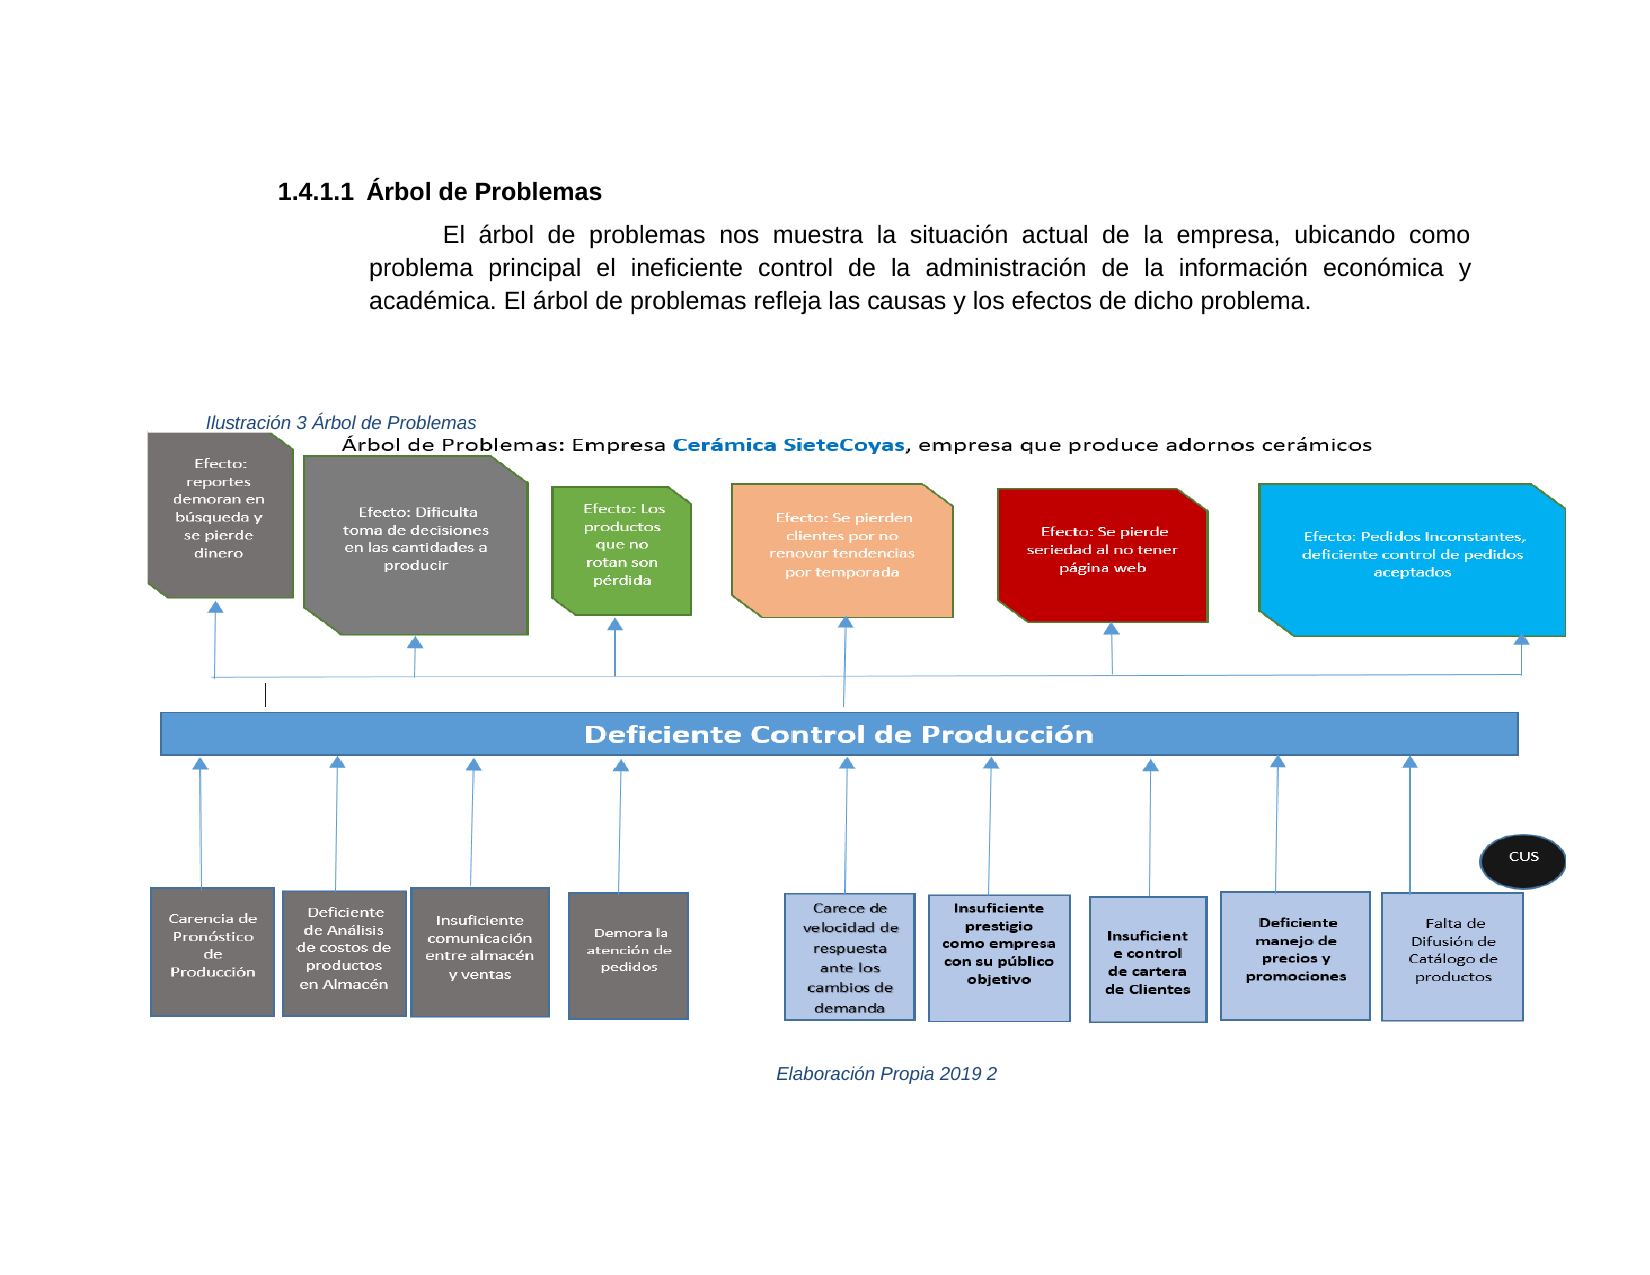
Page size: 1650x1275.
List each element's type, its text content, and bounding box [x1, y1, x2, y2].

picture [147, 433, 1567, 1027]
text Árbol de Problemas [278, 177, 1473, 206]
text El árbol de problemas nos muestra la situación actual de la empresa, ubicando como problema principal el ineficiente control de la administración de la información económica y académica. El árbol de problemas refleja las causas y los efectos de dicho problema. [369, 220, 1473, 315]
